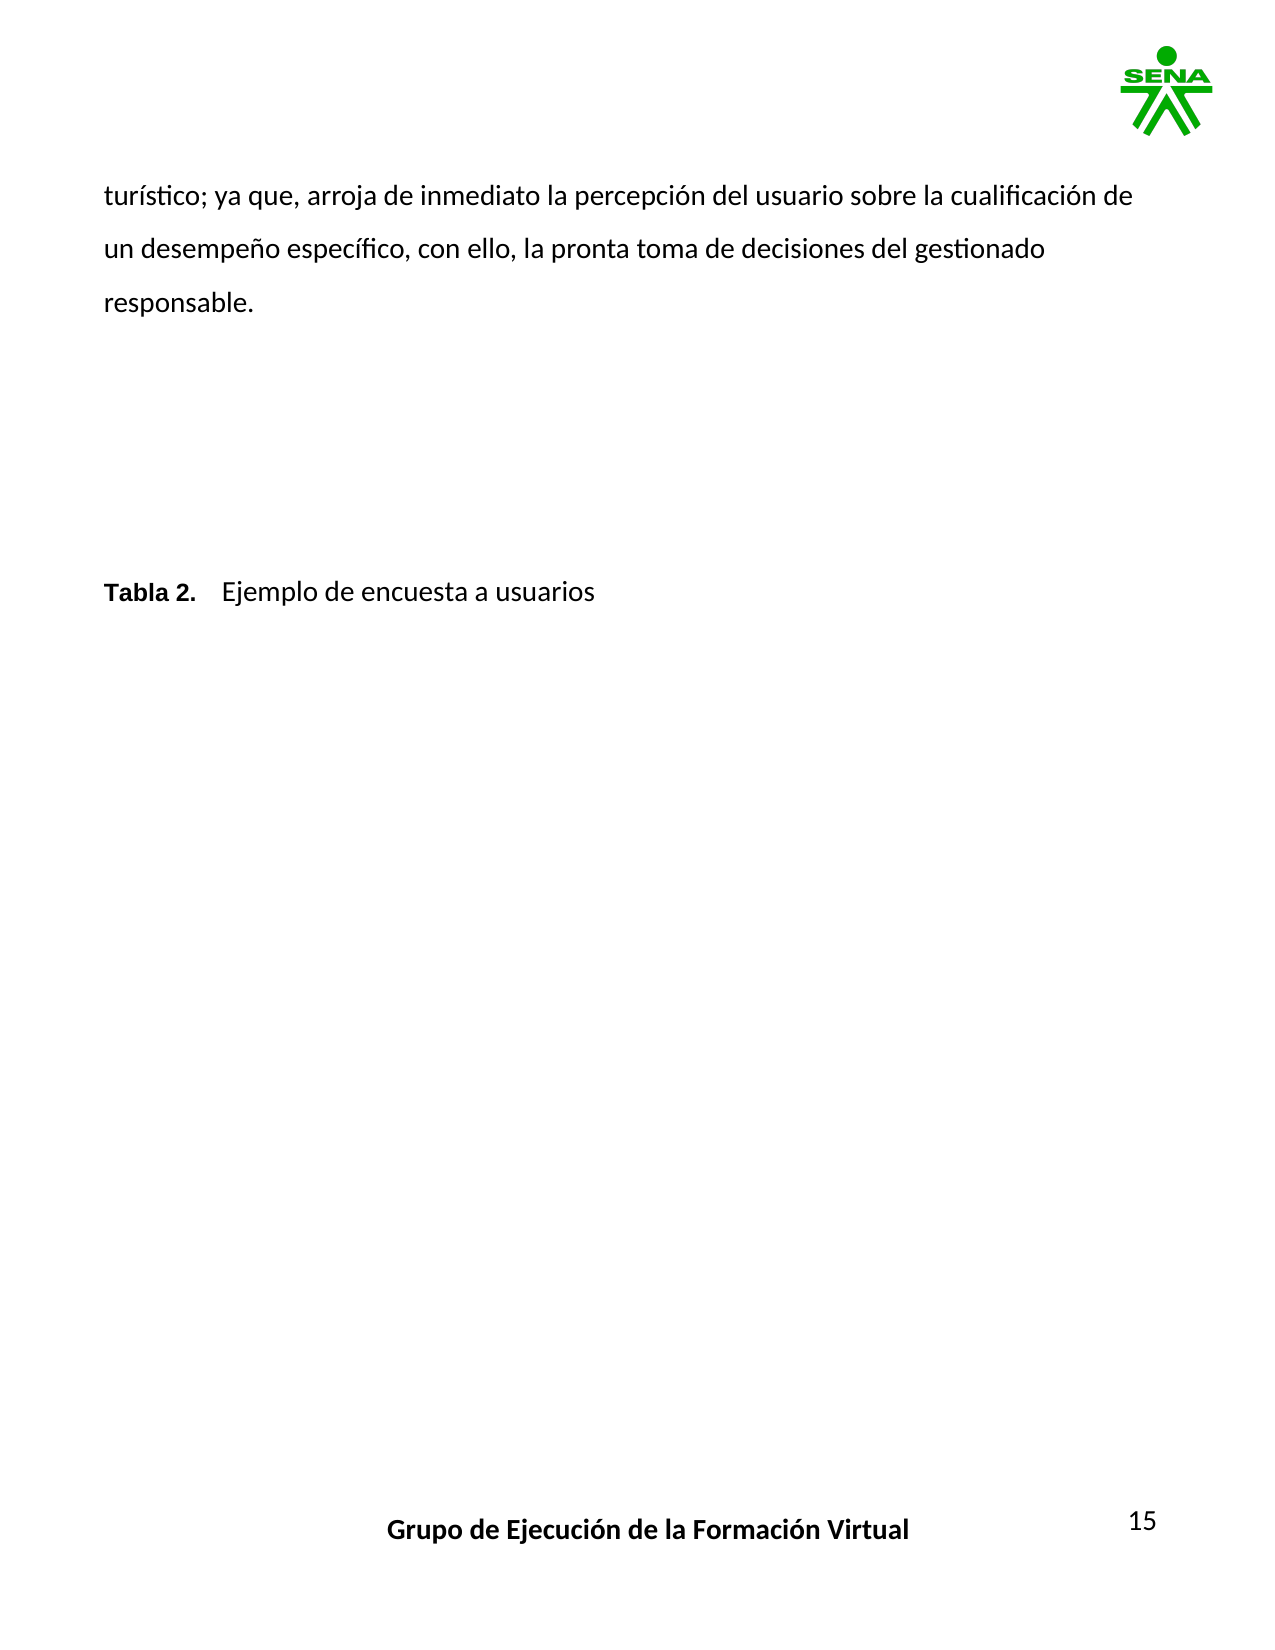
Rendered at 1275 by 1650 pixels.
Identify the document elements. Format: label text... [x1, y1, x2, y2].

picture [1120, 46, 1213, 136]
text Ejemplo de encuesta a usuarios [103, 573, 1157, 608]
